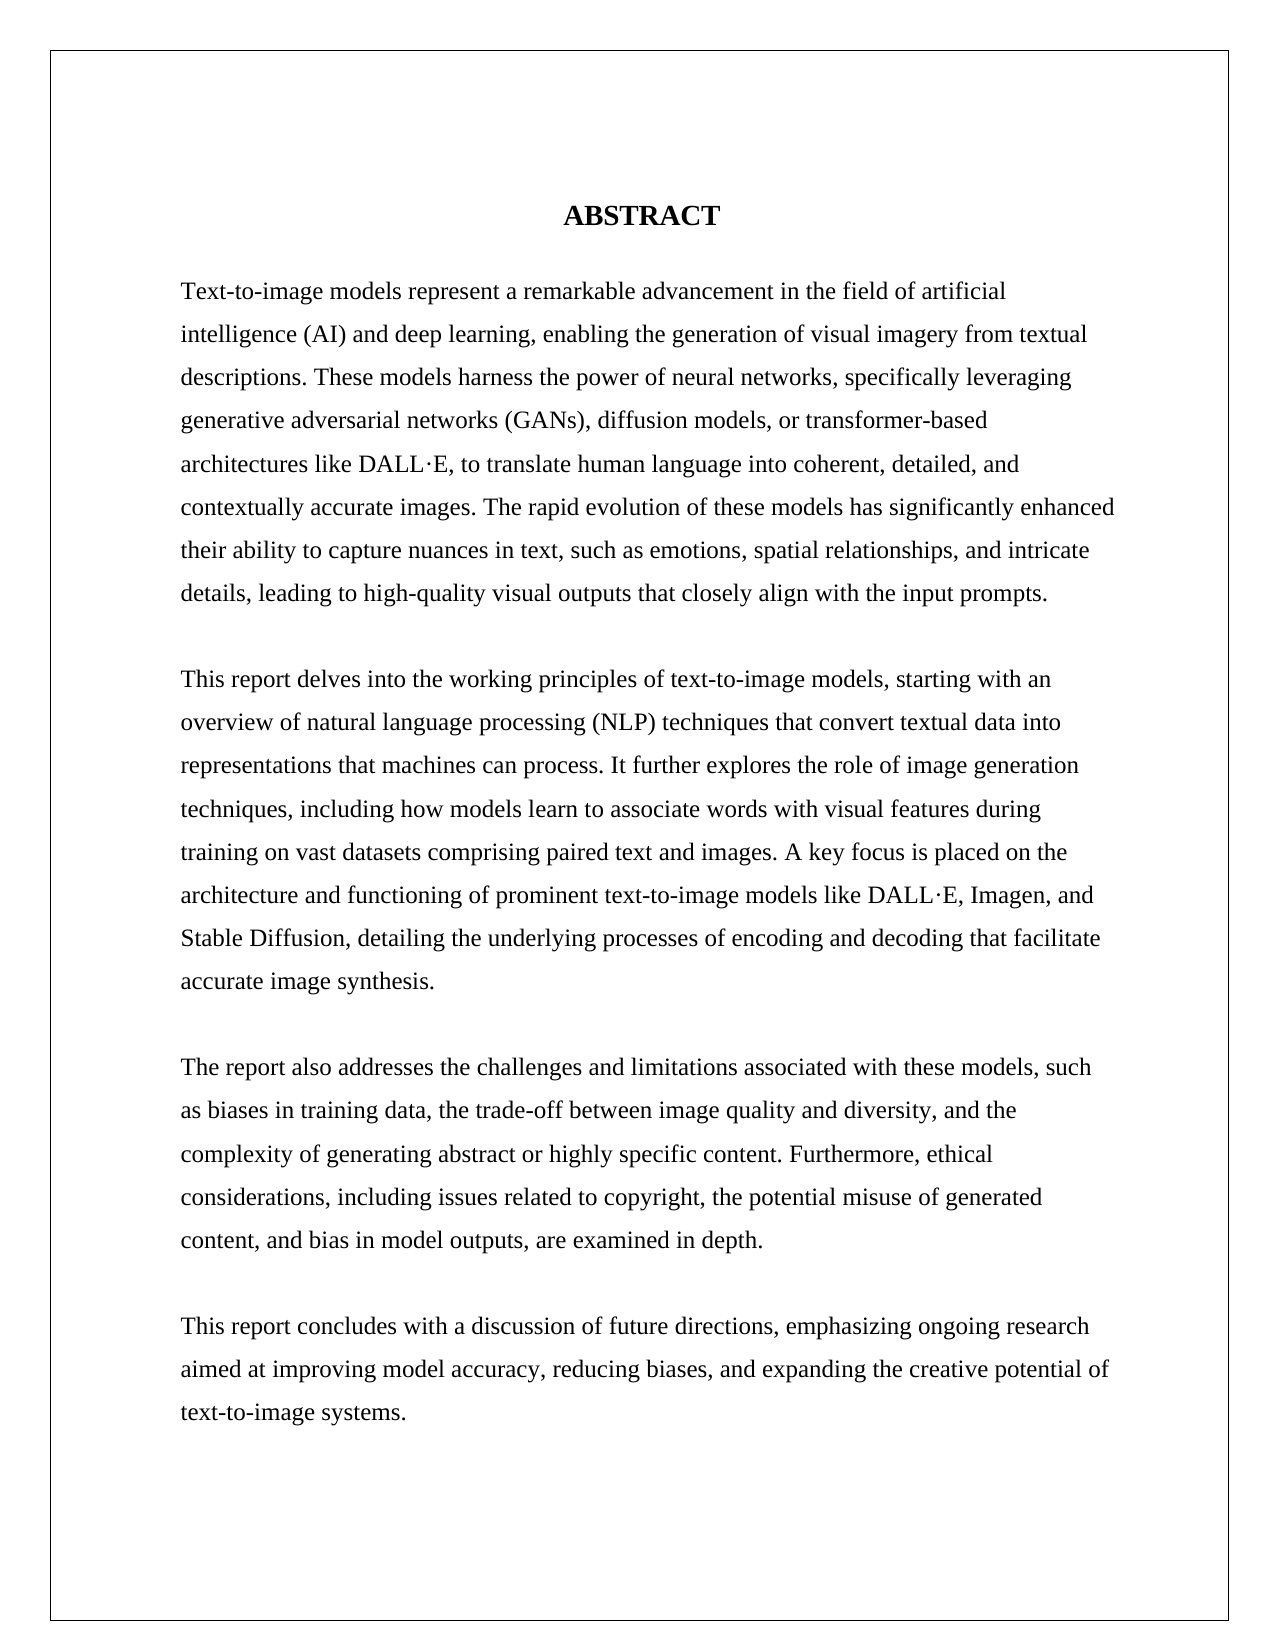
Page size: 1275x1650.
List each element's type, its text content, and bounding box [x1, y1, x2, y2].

text ABSTRACT [136, 198, 1148, 232]
text This report delves into the working principles of text-to-image models, starting with an overview of natural language processing (NLP) techniques that convert textual data into representations that machines can process. It further explores the role of image generation techniques, including how models learn to associate words with visual features during training on vast datasets comprising paired text and images. A key focus is placed on the architecture and functioning of prominent text-to-image models like DALL·E, Imagen, and Stable Diffusion, detailing the underlying processes of encoding and decoding that facilitate accurate image synthesis. [180, 664, 1117, 995]
text Text-to-image models represent a remarkable advancement in the field of artificial intelligence (AI) and deep learning, enabling the generation of visual imagery from textual descriptions. These models harness the power of neural networks, specifically leveraging generative adversarial networks (GANs), diffusion models, or transformer-based architectures like DALL·E, to translate human language into coherent, detailed, and contextually accurate images. The rapid evolution of these models has significantly enhanced their ability to capture nuances in text, such as emotions, spatial relationships, and intricate details, leading to high-quality visual outputs that closely align with the input prompts. [180, 276, 1117, 607]
text This report concludes with a discussion of future directions, emphasizing ongoing research aimed at improving model accuracy, reducing biases, and expanding the creative potential of text-to-image systems. [180, 1311, 1117, 1426]
text The report also addresses the challenges and limitations associated with these models, such as biases in training data, the trade-off between image quality and diversity, and the complexity of generating abstract or highly specific content. Furthermore, ethical considerations, including issues related to copyright, the potential misuse of generated content, and bias in model outputs, are examined in depth. [180, 1052, 1117, 1254]
